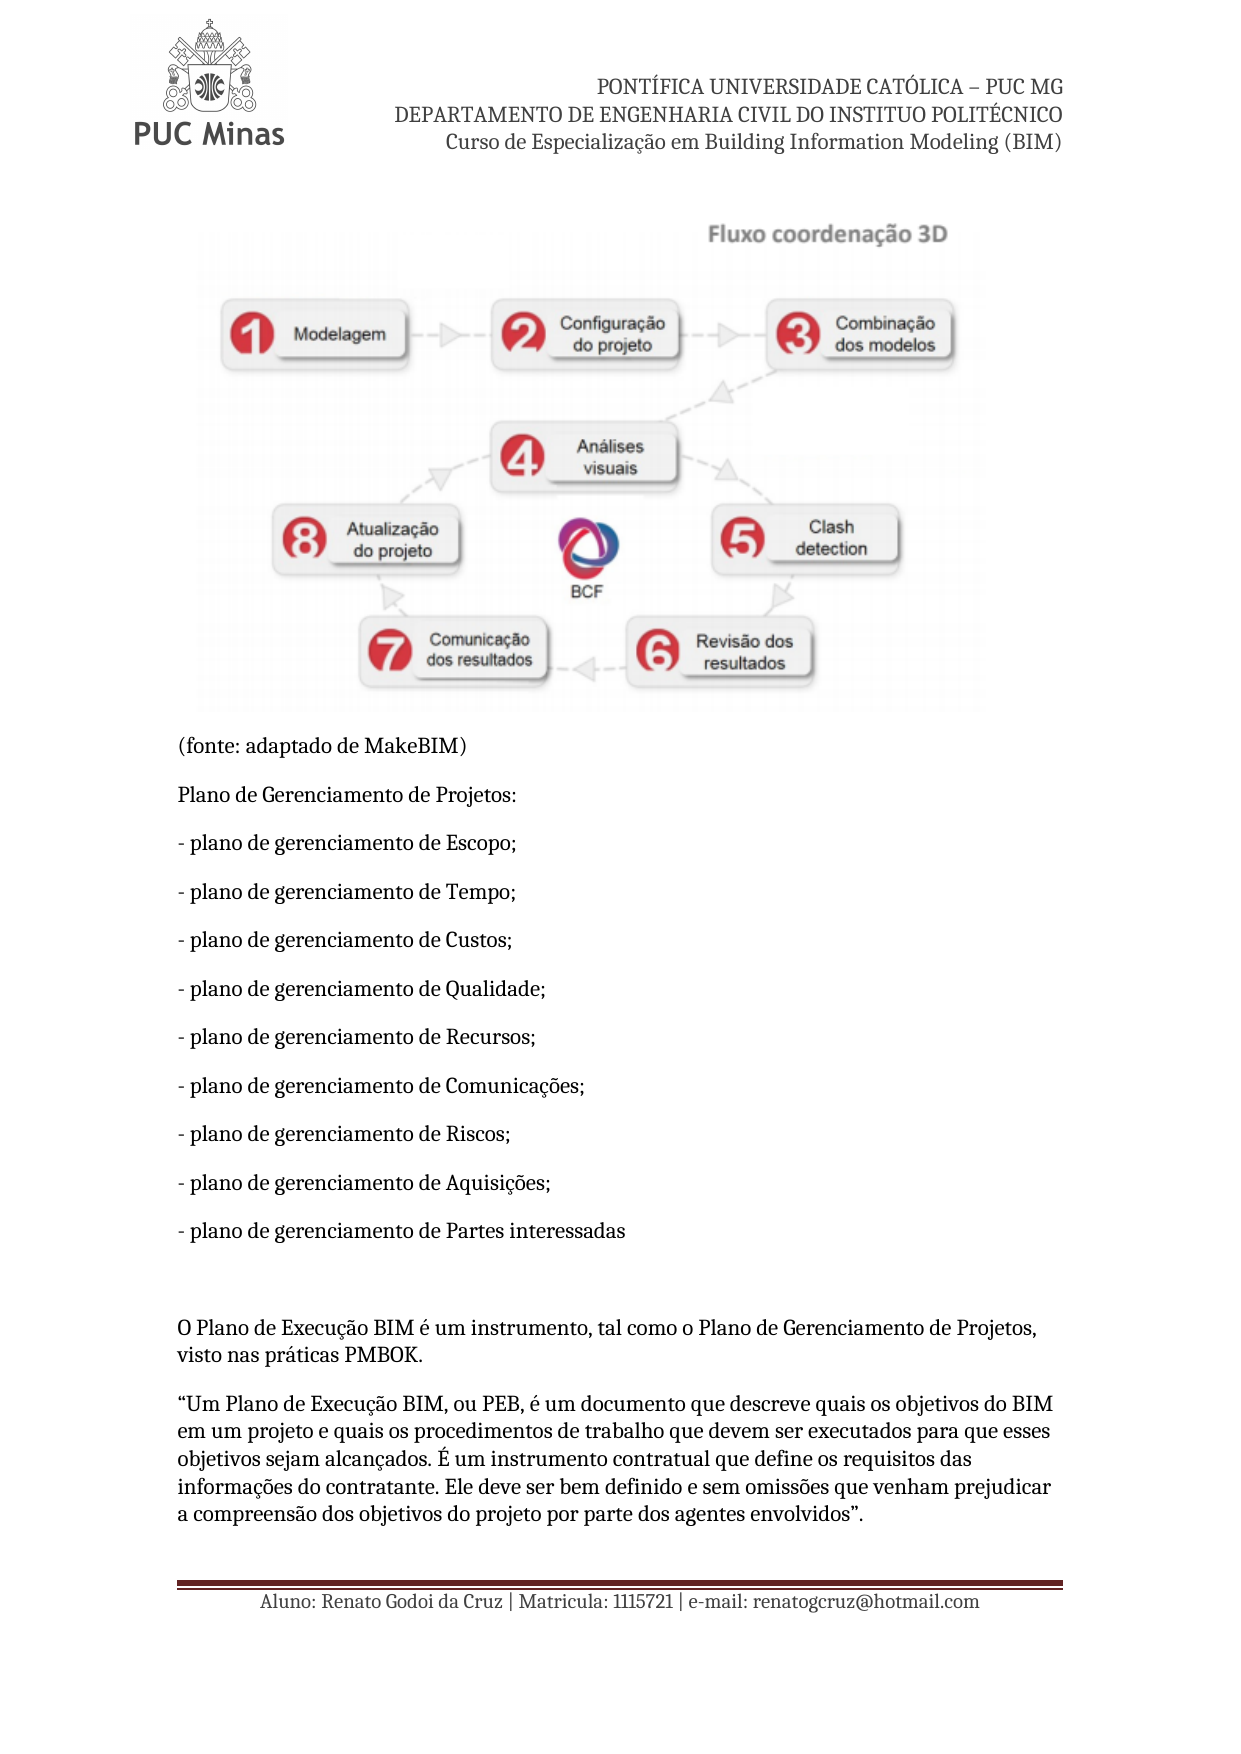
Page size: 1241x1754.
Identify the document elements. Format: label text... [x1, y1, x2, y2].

picture [130, 14, 289, 150]
text - plano de gerenciamento de Aquisições; [177, 1169, 1063, 1196]
text - plano de gerenciamento de Partes interessadas [177, 1218, 1063, 1244]
text - plano de gerenciamento de Escopo; [177, 830, 1063, 857]
text Plano de Gerenciamento de Projetos: [177, 782, 1063, 808]
text (fonte: adaptado de MakeBIM) [177, 733, 1063, 760]
text - plano de gerenciamento de Recursos; [177, 1024, 1063, 1050]
text - plano de gerenciamento de Custos; [177, 927, 1063, 953]
text “Um Plano de Execução BIM, ou PEB, é um documento que descreve quais os objetivos do BIM em um projeto e quais os procedimentos de trabalho que devem ser executados para que esses objetivos sejam alcançados. É um instrumento contratual que define os requisitos das informações do contratante. Ele deve ser bem definido e sem omissões que venham prejudicar a compreensão dos objetivos do projeto por parte dos agentes envolvidos”. [177, 1391, 1063, 1527]
text - plano de gerenciamento de Comunicações; [177, 1072, 1063, 1099]
text O Plano de Execução BIM é um instrumento, tal como o Plano de Gerenciamento de Projetos, visto nas práticas PMBOK. [177, 1314, 1063, 1368]
text - plano de gerenciamento de Tempo; [177, 879, 1063, 905]
picture [177, 211, 990, 712]
text - plano de gerenciamento de Qualidade; [177, 976, 1063, 1002]
text - plano de gerenciamento de Riscos; [177, 1121, 1063, 1147]
